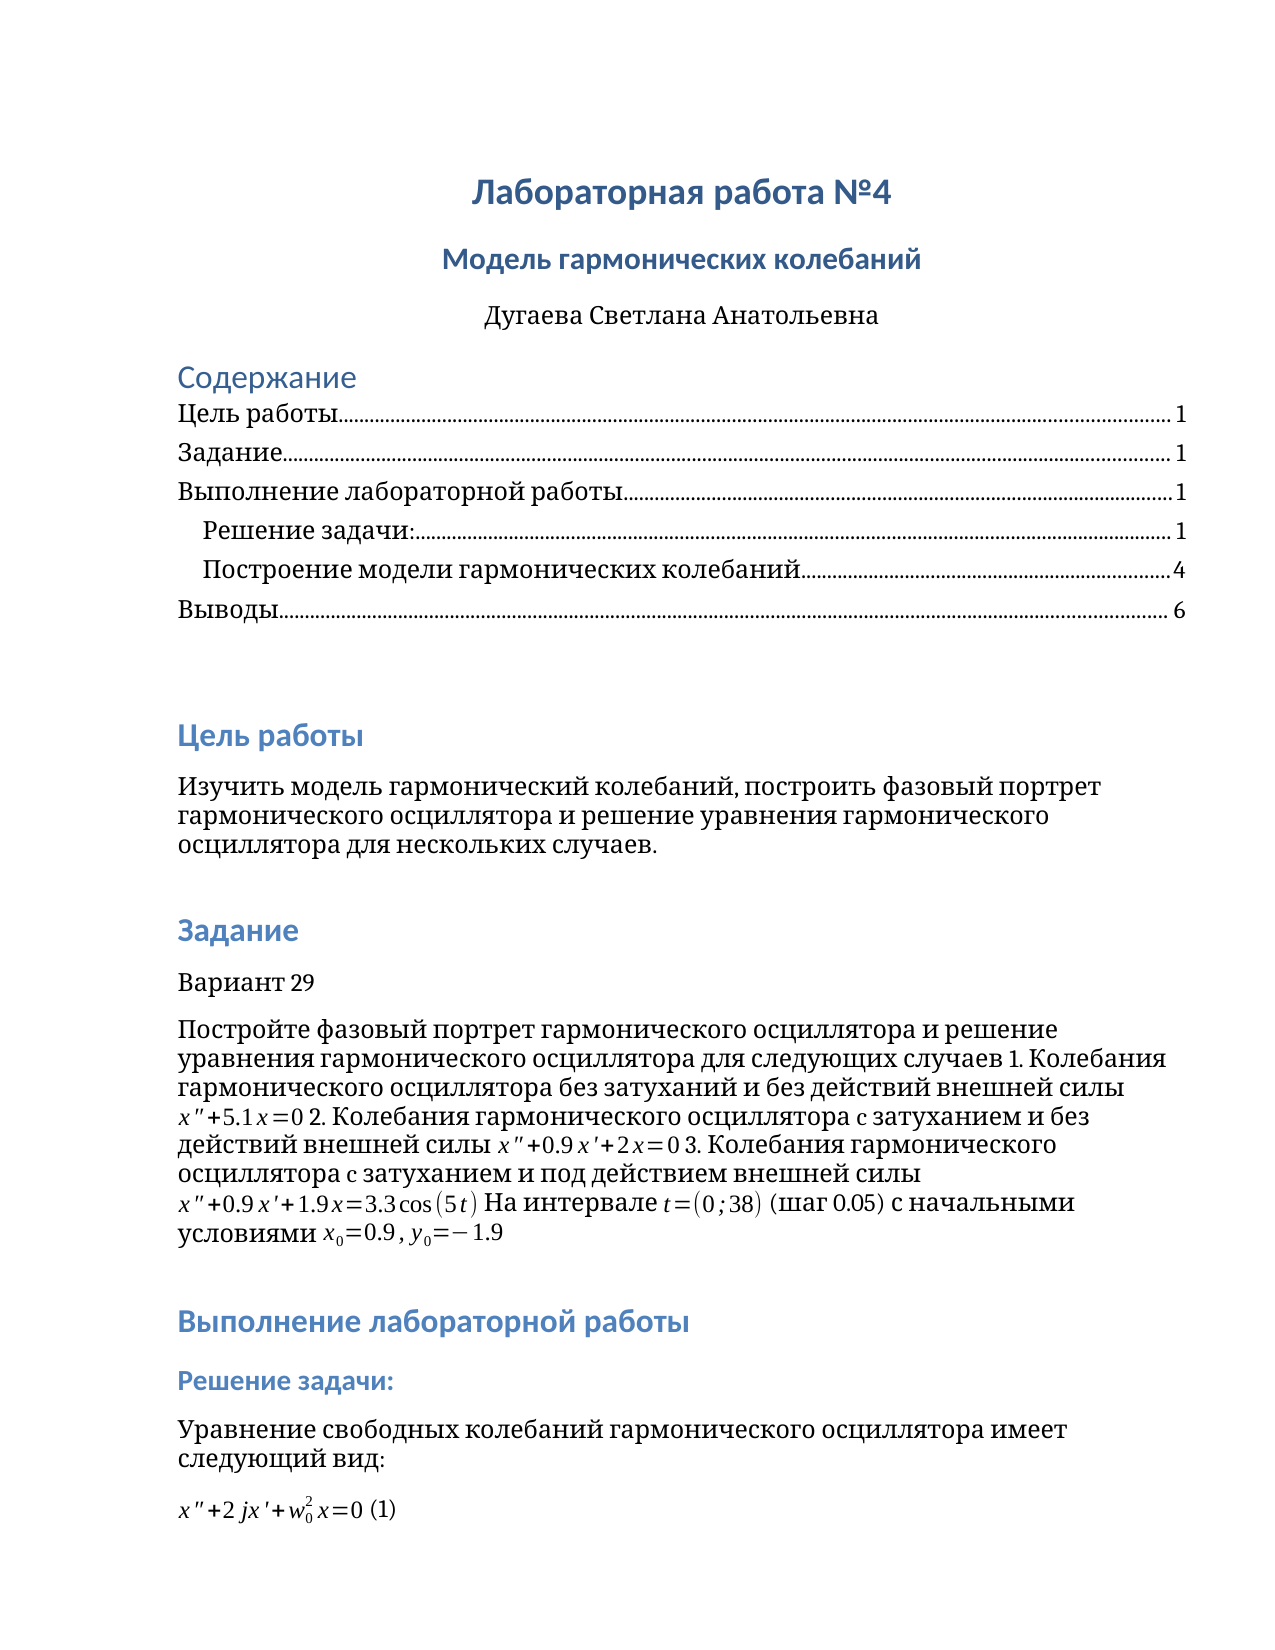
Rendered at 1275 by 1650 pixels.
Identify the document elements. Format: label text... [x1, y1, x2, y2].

subtitle Задание [177, 909, 1186, 950]
subtitle Решение задачи: [177, 1362, 1186, 1397]
text (1) [177, 1492, 1186, 1527]
subtitle Модель гармонических колебаний [177, 239, 1186, 277]
text Уравнение свободных колебаний гармонического осциллятора имеет следующий вид: [177, 1416, 1186, 1473]
text Постройте фазовый портрет гармонического осциллятора и решение уравнения гармонического осциллятора для следующих случаев 1. Колебания гармонического осциллятора без затуханий и без действий внешней силы 2. Колебания гармонического осциллятора c затуханием и без действий внешней силы 3. Колебания гармонического осциллятора c затуханием и под действием внешней силы На интервале (шаг 0.05) с начальными условиями [177, 1016, 1186, 1250]
text Вариант 29 [177, 969, 1186, 997]
text Изучить модель гармонический колебаний, построить фазовый портрет гармонического осциллятора и решение уравнения гармонического осциллятора для нескольких случаев. [177, 773, 1186, 859]
text Дугаева Светлана Анатольевна [177, 302, 1186, 331]
title Лабораторная работа №4 [177, 168, 1186, 214]
subtitle Цель работы [177, 713, 1186, 754]
subtitle Выполнение лабораторной работы [177, 1300, 1186, 1341]
